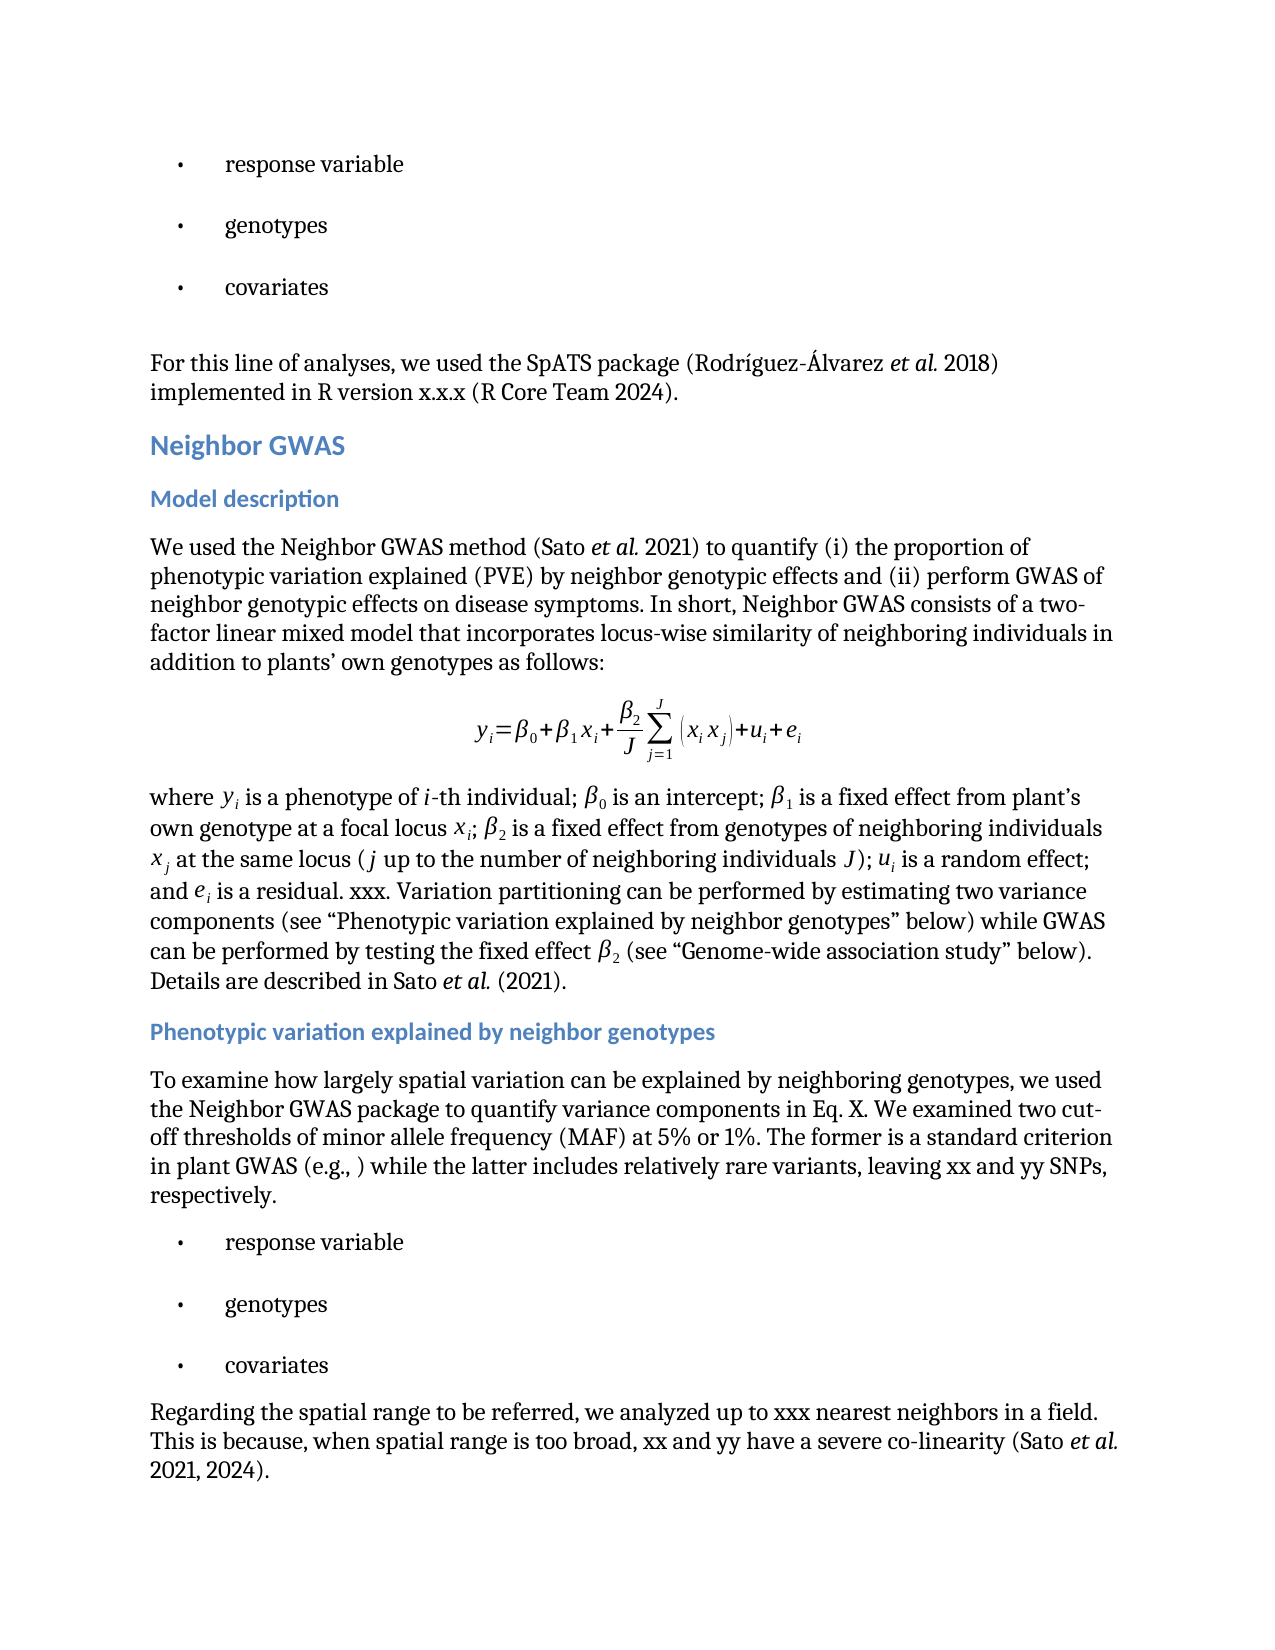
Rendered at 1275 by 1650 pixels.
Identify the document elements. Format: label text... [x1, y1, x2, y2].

list genotypes [175, 211, 1125, 269]
text To examine how largely spatial variation can be explained by neighboring genotypes, we used the Neighbor GWAS package to quantify variance components in Eq. X. We examined two cut-off thresholds of minor allele frequency (MAF) at 5% or 1%. The former is a standard criterion in plant GWAS (e.g., ) while the latter includes relatively rare variants, leaving xx and yy SNPs, respectively. [150, 1066, 1125, 1209]
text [150, 1398, 1125, 1484]
list covariates [175, 272, 1125, 330]
subtitle Model description [150, 483, 1125, 514]
subtitle Phenotypic variation explained by neighbor genotypes [150, 1016, 1125, 1047]
list genotypes [175, 1289, 1125, 1347]
list covariates [175, 1351, 1125, 1379]
text For this line of analyses, we used the SpATS package (Rodríguez-Álvarez et al. 2018) implemented in R version x.x.x (R Core Team 2024). [150, 349, 1125, 406]
subtitle Neighbor GWAS [150, 427, 1125, 463]
text where is a phenotype of -th individual; is an intercept; is a fixed effect from plant’s own genotype at a focal locus ; is a fixed effect from genotypes of neighboring individuals at the same locus ( up to the number of neighboring individuals ); is a random effect; and is a residual. xxx. Variation partitioning can be performed by estimating two variance components (see “Phenotypic variation explained by neighbor genotypes” below) while GWAS can be performed by testing the fixed effect (see “Genome-wide association study” below). Details are described in Sato et al. (2021). [150, 781, 1125, 996]
text We used the Neighbor GWAS method (Sato et al. 2021) to quantify (i) the proportion of phenotypic variation explained (PVE) by neighbor genotypic effects and (ii) perform GWAS of neighbor genotypic effects on disease symptoms. In short, Neighbor GWAS consists of a two-factor linear mixed model that incorporates locus-wise similarity of neighboring individuals in addition to plants’ own genotypes as follows: [150, 533, 1125, 677]
list response variable [175, 150, 1125, 207]
list response variable [175, 1228, 1125, 1286]
